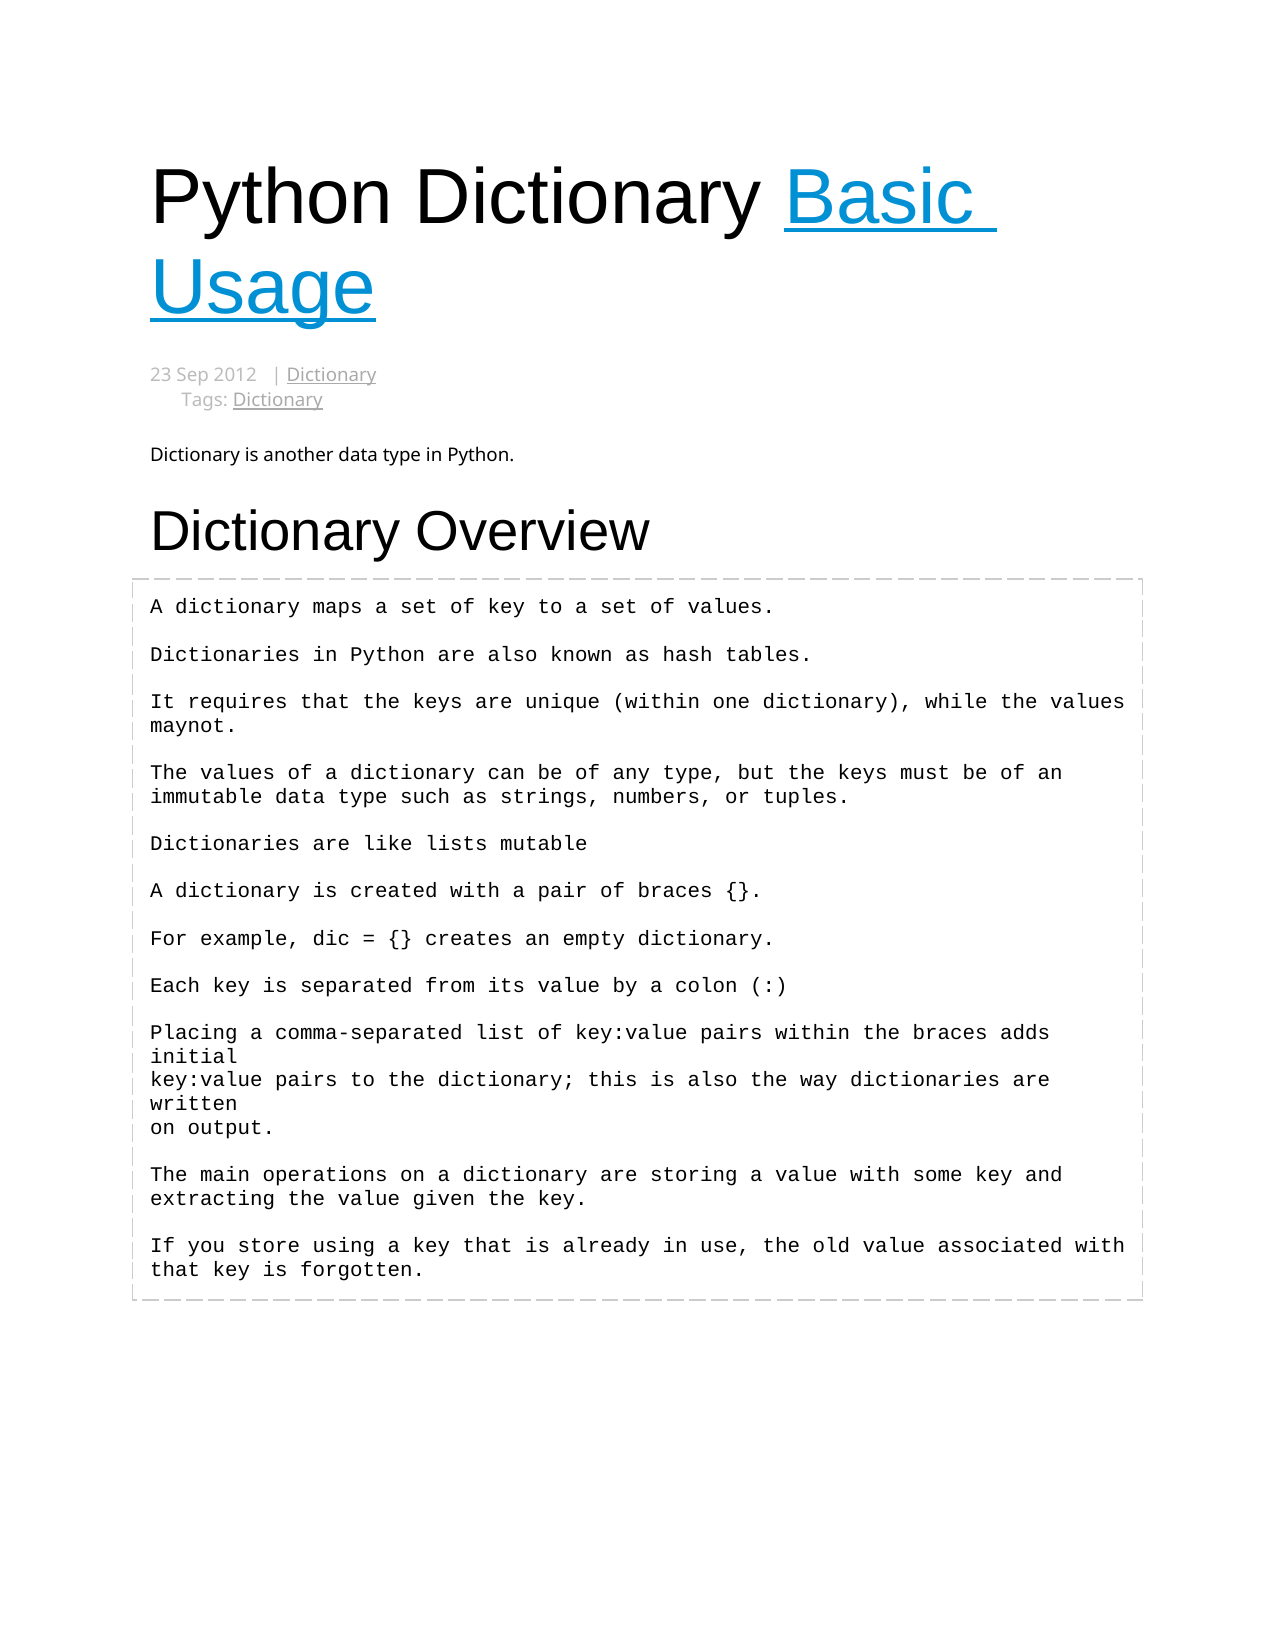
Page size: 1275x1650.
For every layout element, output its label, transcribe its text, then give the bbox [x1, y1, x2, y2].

text The values of a dictionary can be of any type, but the keys must be of an [150, 762, 1125, 786]
text Placing a comma-separated list of key:value pairs within the braces adds initial [150, 1022, 1125, 1069]
text extracting the value given the key. [150, 1188, 1125, 1211]
text Dictionary Overview [150, 498, 1125, 563]
text Python Dictionary Basic Usage [150, 150, 1125, 330]
text on output. [150, 1117, 1125, 1140]
text that key is forgotten. [132, 1240, 1143, 1301]
text A dictionary maps a set of key to a set of values. [132, 578, 1143, 620]
text key:value pairs to the dictionary; this is also the way dictionaries are written [150, 1069, 1125, 1117]
text Dictionary is another data type in Python. [150, 441, 1125, 467]
text Dictionaries in Python are also known as hash tables. [150, 644, 1125, 667]
text 23 Sep 2012 | Dictionary [150, 361, 1125, 387]
text It requires that the keys are unique (within one dictionary), while the values maynot. [150, 691, 1125, 738]
text Each key is separated from its value by a colon (:) [150, 975, 1125, 998]
text Tags: Dictionary [181, 387, 1125, 412]
text immutable data type such as strings, numbers, or tuples. [150, 786, 1125, 809]
text A dictionary is created with a pair of braces {}. [150, 880, 1125, 904]
text The main operations on a dictionary are storing a value with some key and [150, 1164, 1125, 1188]
text Dictionaries are like lists mutable [150, 833, 1125, 857]
text For example, dic = {} creates an empty dictionary. [150, 928, 1125, 951]
